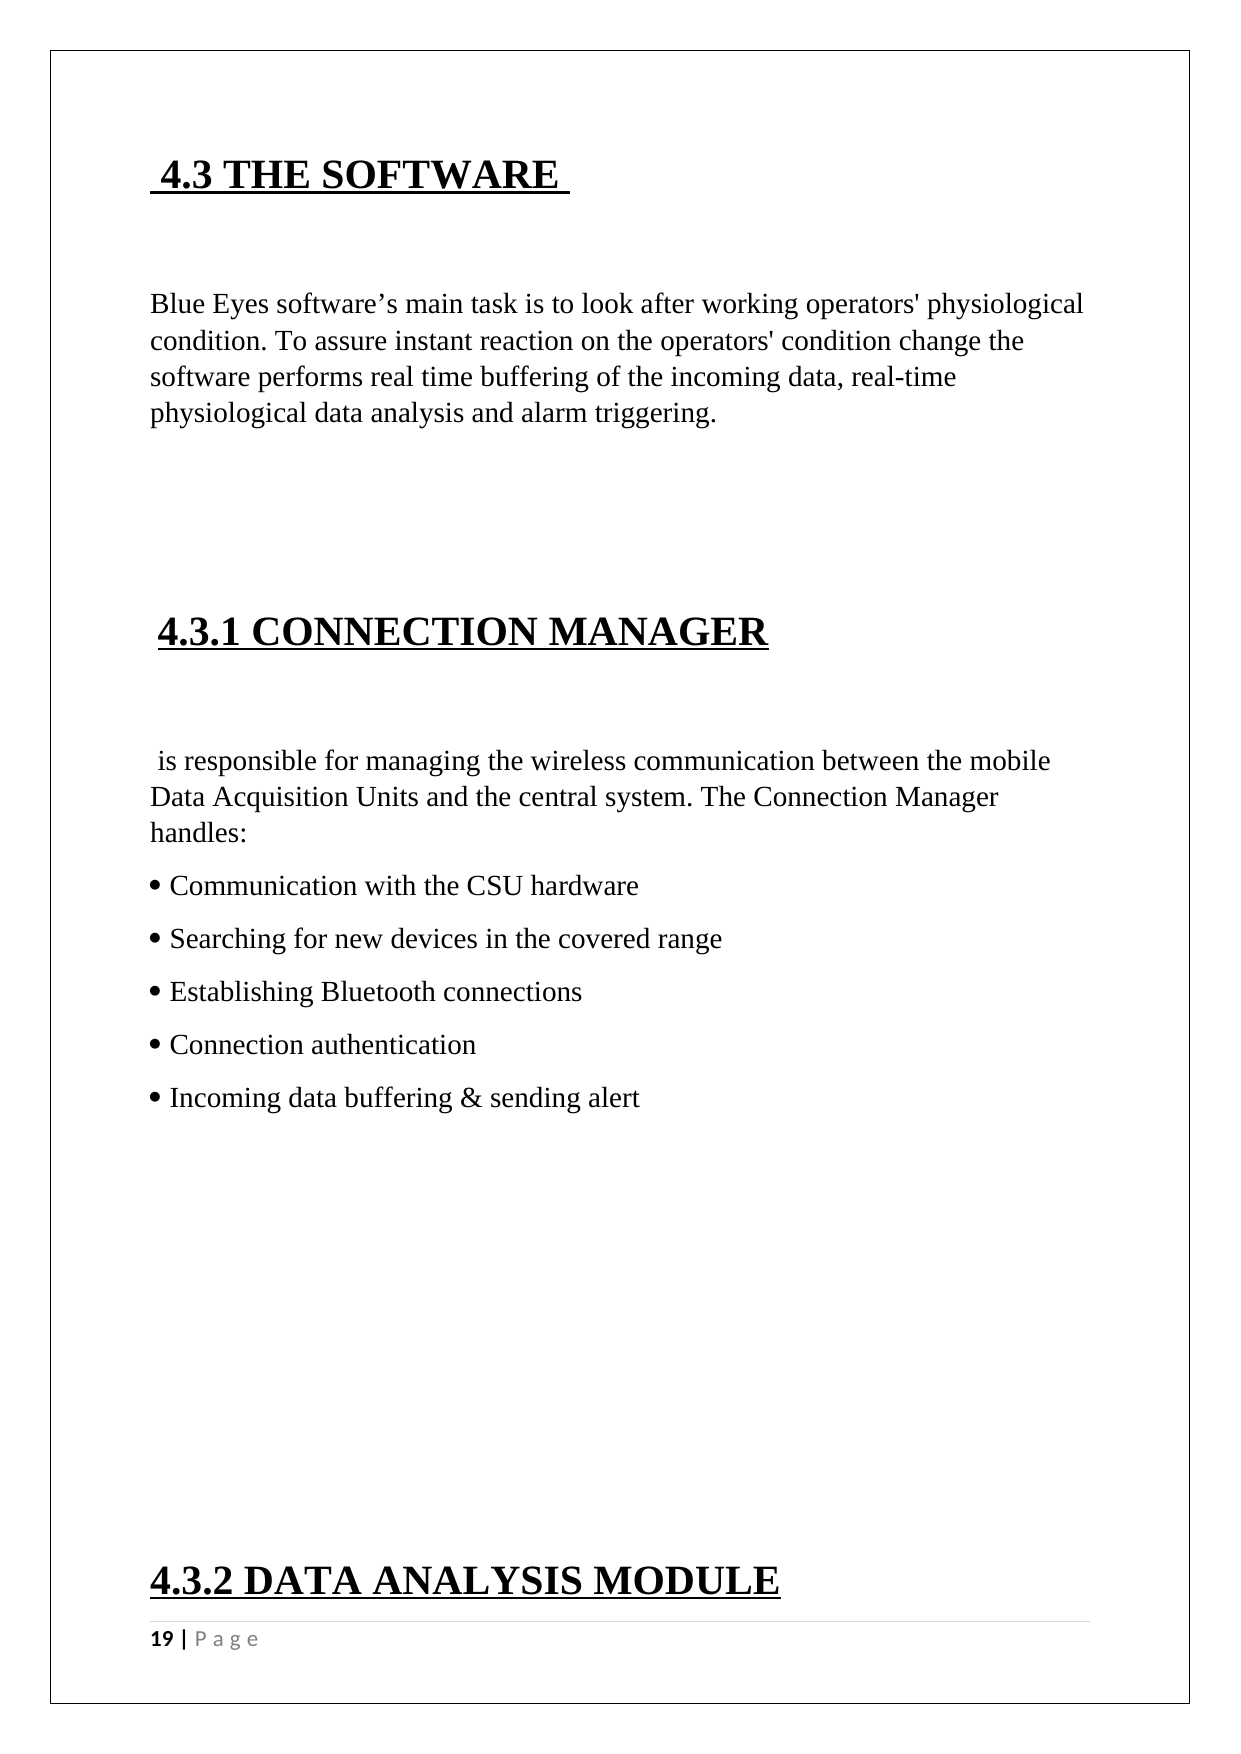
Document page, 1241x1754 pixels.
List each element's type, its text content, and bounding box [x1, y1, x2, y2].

text 4.3.1 CONNECTION MANAGER [150, 606, 1090, 654]
text 4.3.2 DATA ANALYSIS MODULE [150, 1555, 1090, 1603]
text Communication with the CSU hardware [150, 868, 1090, 902]
text is responsible for managing the wireless communication between the mobile Data Acquisition Units and the central system. The Connection Manager handles: [150, 743, 1090, 849]
text Connection authentication [150, 1027, 1090, 1061]
text Incoming data buffering & sending alert [150, 1080, 1090, 1113]
text Blue Eyes software’s main task is to look after working operators' physiological condition. To assure instant reaction on the operators' condition change the software performs real time buffering of the incoming data, real-time physiological data analysis and alarm triggering. [150, 287, 1090, 429]
text 4.3 THE SOFTWARE [150, 150, 1090, 198]
text Establishing Bluetooth connections [150, 974, 1090, 1008]
text Searching for new devices in the covered range [150, 921, 1090, 955]
